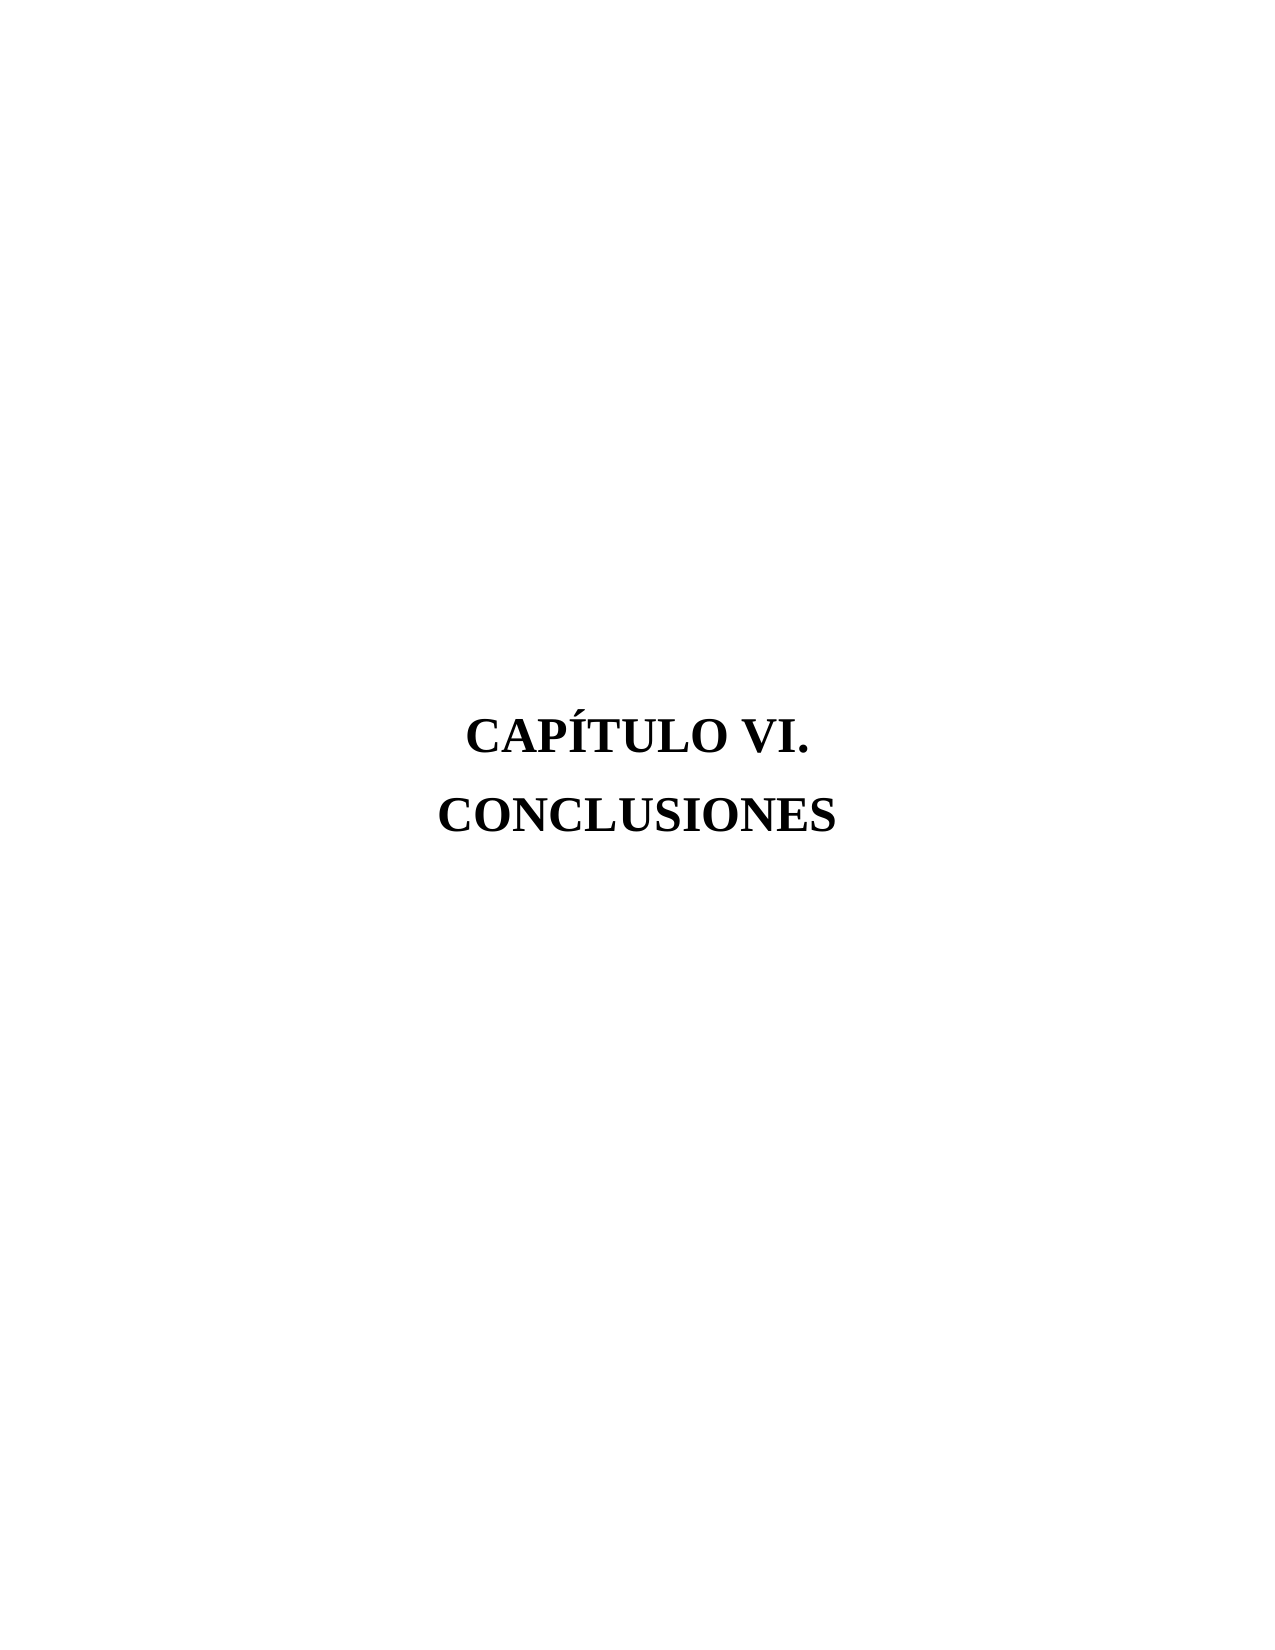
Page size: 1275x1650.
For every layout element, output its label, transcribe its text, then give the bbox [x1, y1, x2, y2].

text CAPÍTULO VI. [150, 706, 1125, 763]
text CONCLUSIONES [150, 784, 1125, 842]
